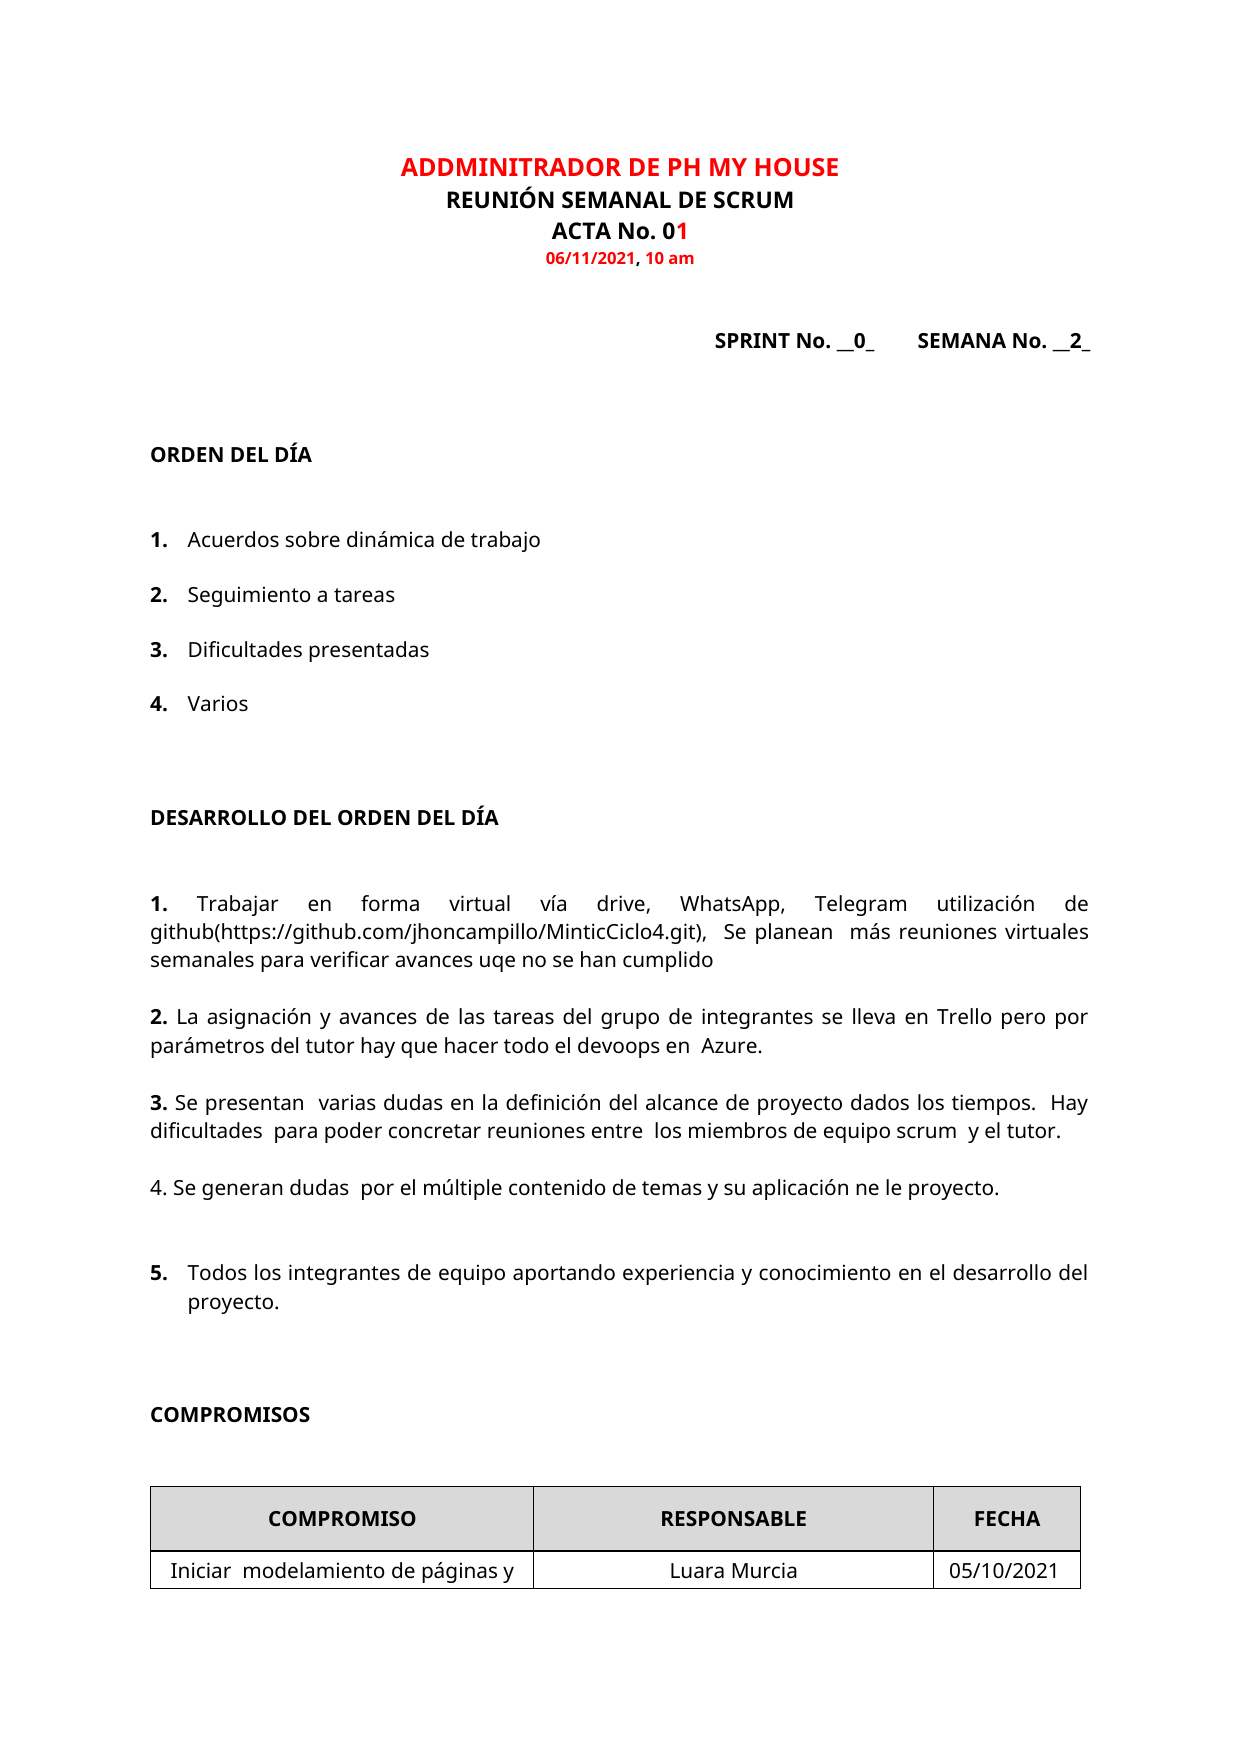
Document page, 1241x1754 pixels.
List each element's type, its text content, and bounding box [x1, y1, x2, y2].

list Varios [150, 689, 1090, 718]
text COMPROMISOS [150, 1401, 1090, 1429]
text ADDMINITRADOR DE PH MY HOUSE [150, 150, 1090, 184]
text ORDEN DEL DÍA [150, 440, 1090, 468]
text ACTA No. 01 [150, 215, 1090, 247]
text DESARROLLO DEL ORDEN DEL DÍA [150, 803, 1090, 832]
table_cell 05/10/2021 [934, 1552, 1080, 1588]
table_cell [151, 1552, 533, 1588]
text 06/11/2021, 10 am [150, 247, 1090, 269]
text SPRINT No. __0_ SEMANA No. __2_ [150, 326, 1090, 354]
table_header COMPROMISO [151, 1487, 533, 1550]
list Todos los integrantes de equipo aportando experiencia y conocimiento en el desarrollo del proyecto. [150, 1258, 1090, 1315]
table_header FECHA [934, 1487, 1080, 1550]
table_header RESPONSABLE [534, 1487, 933, 1550]
list Dificultades presentadas [150, 635, 1090, 663]
text REUNIÓN SEMANAL DE SCRUM [150, 184, 1090, 215]
text 4. Se generan dudas por el múltiple contenido de temas y su aplicación ne le proyecto. [150, 1173, 1090, 1201]
text 2. La asignación y avances de las tareas del grupo de integrantes se lleva en Trello pero por parámetros del tutor hay que hacer todo el devoops en Azure. [150, 1002, 1090, 1059]
text 1. Trabajar en forma virtual vía drive, WhatsApp, Telegram utilización de github(https://github.com/jhoncampillo/MinticCiclo4.git), Se planean más reuniones virtuales semanales para verificar avances uqe no se han cumplido [150, 889, 1090, 974]
list Seguimiento a tareas [150, 580, 1090, 608]
table_cell Luara Murcia [534, 1552, 933, 1588]
text 3. Se presentan varias dudas en la definición del alcance de proyecto dados los tiempos. Hay dificultades para poder concretar reuniones entre los miembros de equipo scrum y el tutor. [150, 1088, 1090, 1144]
list Acuerdos sobre dinámica de trabajo [150, 525, 1090, 554]
